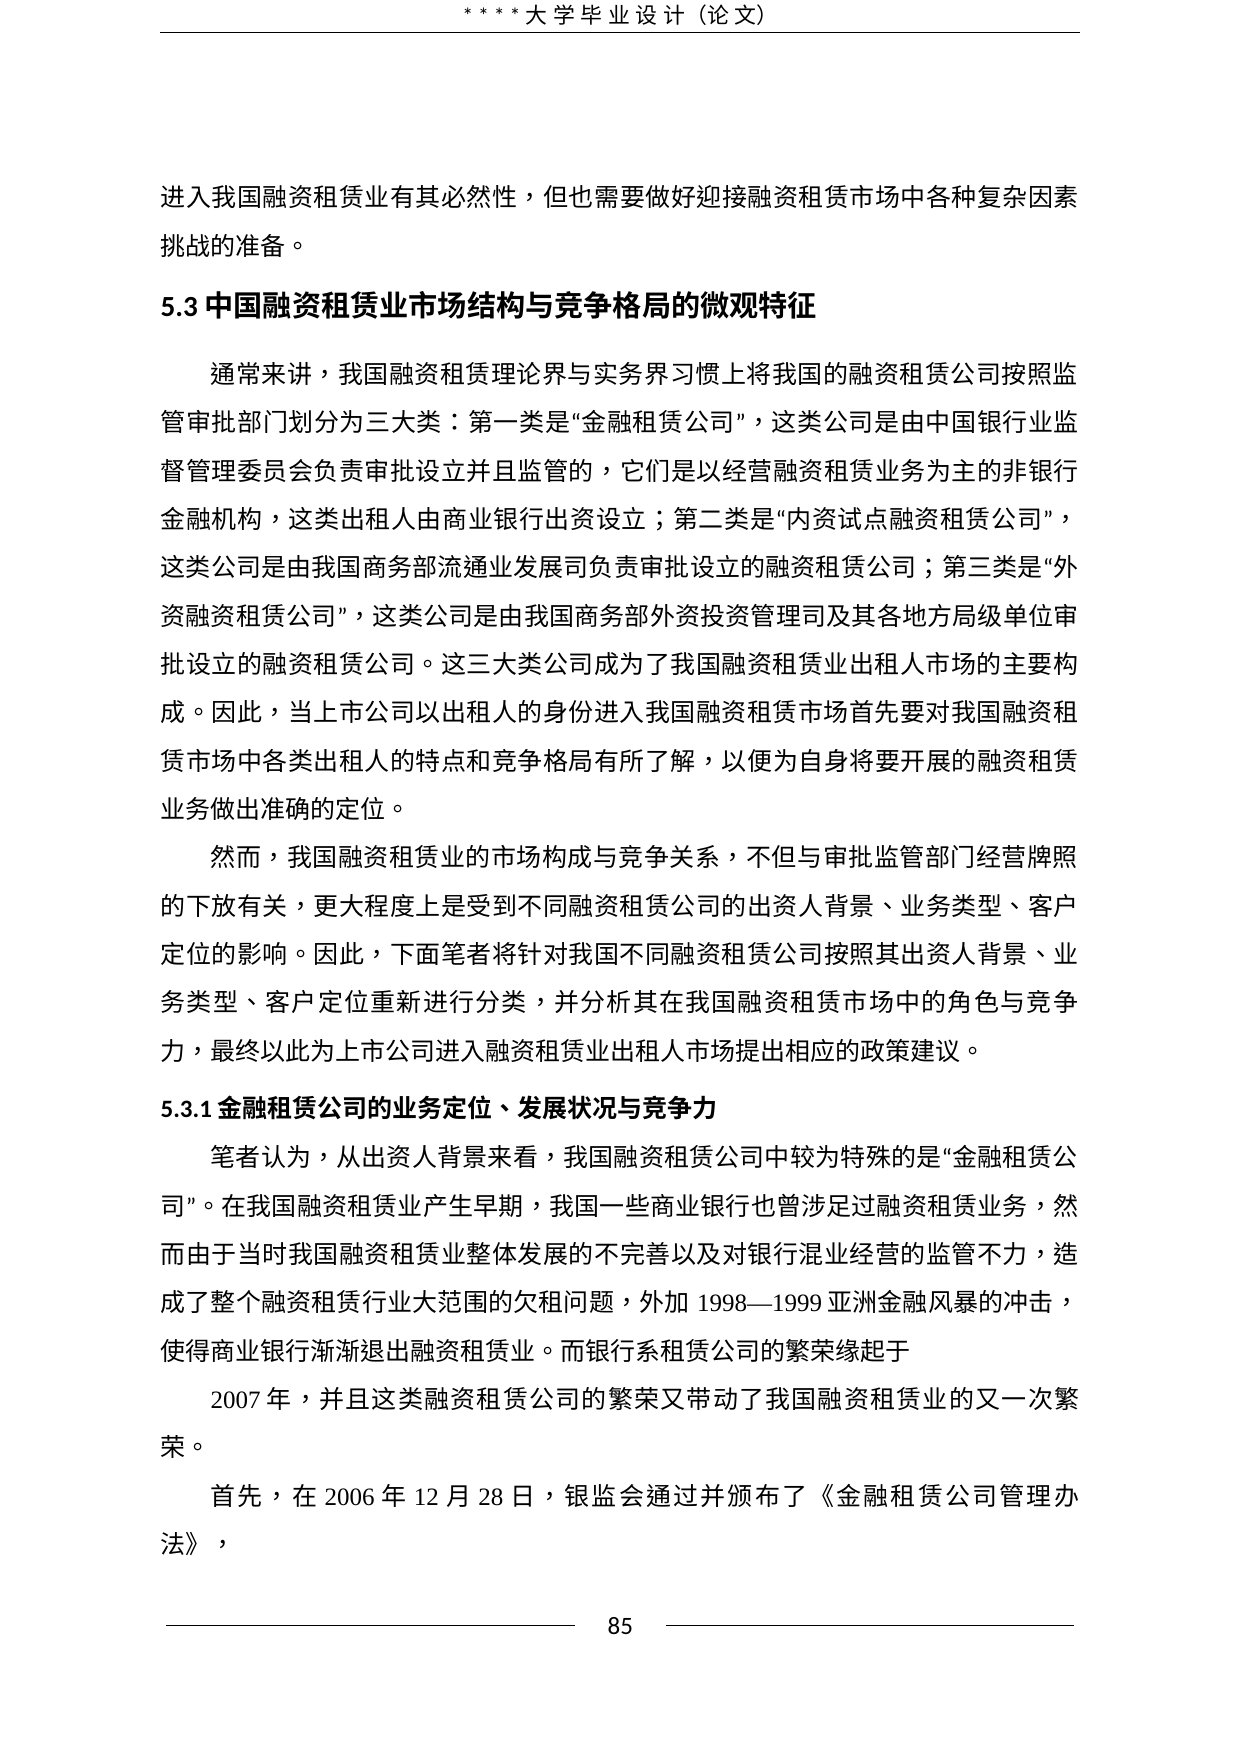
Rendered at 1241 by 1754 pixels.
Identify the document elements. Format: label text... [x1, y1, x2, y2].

text 然而，我国融资租赁业的市场构成与竞争关系，不但与审批监管部门经营牌照的下放有关，更大程度上是受到不同融资租赁公司的出资人背景、业务类型、客户定位的影响。因此，下面笔者将针对我国不同融资租赁公司按照其出资人背景、业务类型、客户定位重新进行分类，并分析其在我国融资租赁市场中的角色与竞争力，最终以此为上市公司进入融资租赁业出租人市场提出相应的政策建议。 [160, 824, 1080, 1066]
subtitle 5.3.1 金融租赁公司的业务定位、发展状况与竞争力 [160, 1090, 1080, 1124]
text 2007年，并且这类融资租赁公司的繁荣又带动了我国融资租赁业的又一次繁荣。 [160, 1366, 1080, 1463]
text 首先，在2006年12月28日，银监会通过并颁布了《金融租赁公司管理办法》， [160, 1463, 1080, 1559]
text 通常来讲，我国融资租赁理论界与实务界习惯上将我国的融资租赁公司按照监管审批部门划分为三大类：第一类是“金融租赁公司”，这类公司是由中国银行业监督管理委员会负责审批设立并且监管的，它们是以经营融资租赁业务为主的非银行金融机构，这类出租人由商业银行出资设立；第二类是“内资试点融资租赁公司”，这类公司是由我国商务部流通业发展司负责审批设立的融资租赁公司；第三类是“外资融资租赁公司”，这类公司是由我国商务部外资投资管理司及其各地方局级单位审批设立的融资租赁公司。这三大类公司成为了我国融资租赁业出租人市场的主要构成。因此，当上市公司以出租人的身份进入我国融资租赁市场首先要对我国融资租赁市场中各类出租人的特点和竞争格局有所了解，以便为自身将要开展的融资租赁业务做出准确的定位。 [160, 341, 1080, 824]
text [160, 164, 1080, 261]
text 笔者认为，从出资人背景来看，我国融资租赁公司中较为特殊的是“金融租赁公司”。在我国融资租赁业产生早期，我国一些商业银行也曾涉足过融资租赁业务，然而由于当时我国融资租赁业整体发展的不完善以及对银行混业经营的监管不力，造成了整个融资租赁行业大范围的欠租问题，外加1998—1999亚洲金融风暴的冲击，使得商业银行渐渐退出融资租赁业。而银行系租赁公司的繁荣缘起于 [160, 1124, 1080, 1366]
subtitle 5.3 中国融资租赁业市场结构与竞争格局的微观特征 [160, 285, 1080, 325]
